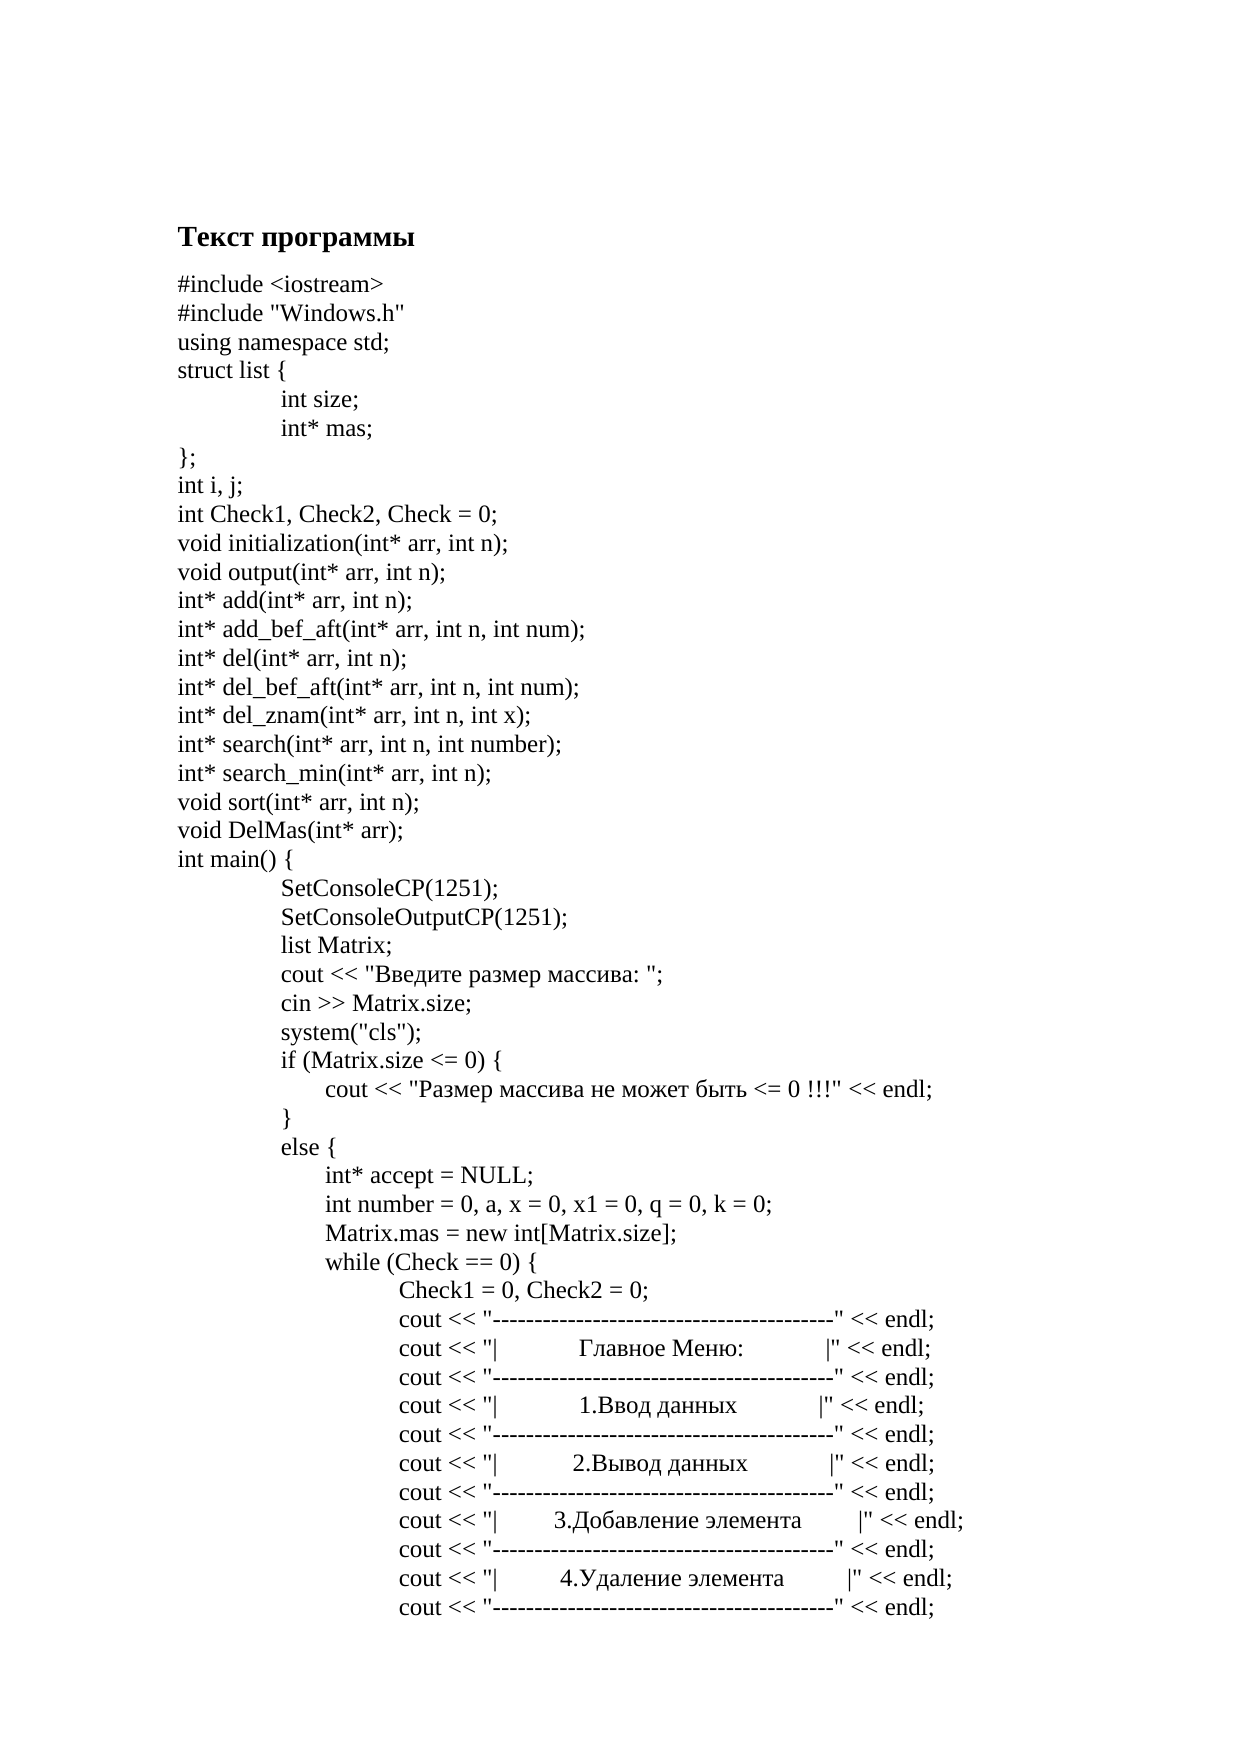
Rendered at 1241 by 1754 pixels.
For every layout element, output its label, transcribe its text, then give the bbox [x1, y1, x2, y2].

text void initialization(int* arr, int n); [177, 528, 1152, 557]
text system("cls"); [177, 1017, 1152, 1045]
text }; [177, 442, 1152, 470]
text if (Matrix.size <= 0) { [177, 1045, 1152, 1074]
text Текст программы [177, 219, 1152, 252]
text cout << "Введите размер массива: "; [177, 959, 1152, 988]
text int* mas; [177, 413, 1152, 442]
text int* search(int* arr, int n, int number); [177, 729, 1152, 758]
text int* add(int* arr, int n); [177, 585, 1152, 614]
text void output(int* arr, int n); [177, 557, 1152, 585]
text cout << "| 4.Удаление элемента |" << endl; [177, 1563, 1152, 1592]
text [177, 1534, 1152, 1563]
text int* del_znam(int* arr, int n, int x); [177, 700, 1152, 729]
text int* del_bef_aft(int* arr, int n, int num); [177, 672, 1152, 700]
text cout << "-----------------------------------------" << endl; [177, 1419, 1152, 1448]
text cout << "| 2.Вывод данных |" << endl; [177, 1448, 1152, 1477]
text cout << "| Главное Меню: |" << endl; [177, 1333, 1152, 1362]
text int* accept = NULL; [177, 1160, 1152, 1189]
text struct list { [177, 355, 1152, 384]
text int number = 0, a, x = 0, x1 = 0, q = 0, k = 0; [177, 1189, 1152, 1218]
text void DelMas(int* arr); [177, 815, 1152, 844]
text Matrix.mas = new int[Matrix.size]; [177, 1218, 1152, 1247]
text int* add_bef_aft(int* arr, int n, int num); [177, 614, 1152, 643]
text cin >> Matrix.size; [177, 988, 1152, 1017]
text list Matrix; [177, 930, 1152, 959]
text while (Check == 0) { [177, 1247, 1152, 1275]
text int main() { [177, 844, 1152, 873]
text int Check1, Check2, Check = 0; [177, 499, 1152, 528]
text cout << "-----------------------------------------" << endl; [177, 1304, 1152, 1333]
text void sort(int* arr, int n); [177, 787, 1152, 815]
text Check1 = 0, Check2 = 0; [177, 1275, 1152, 1304]
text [177, 1592, 1152, 1620]
text cout << "Размер массива не может быть <= 0 !!!" << endl; [177, 1074, 1152, 1103]
text else { [177, 1132, 1152, 1160]
text int* search_min(int* arr, int n); [177, 758, 1152, 787]
text int i, j; [177, 470, 1152, 499]
text cout << "| 1.Ввод данных |" << endl; [177, 1390, 1152, 1419]
text #include "Windows.h" [177, 298, 1152, 327]
text #include <iostream> [177, 269, 1152, 298]
text cout << "-----------------------------------------" << endl; [177, 1477, 1152, 1505]
text SetConsoleCP(1251); [177, 873, 1152, 902]
text int size; [177, 384, 1152, 413]
text SetConsoleOutputCP(1251); [177, 902, 1152, 930]
text } [177, 1103, 1152, 1132]
text using namespace std; [177, 327, 1152, 355]
text cout << "| 3.Добавление элемента |" << endl; [177, 1505, 1152, 1534]
text int* del(int* arr, int n); [177, 643, 1152, 672]
text cout << "-----------------------------------------" << endl; [177, 1362, 1152, 1390]
